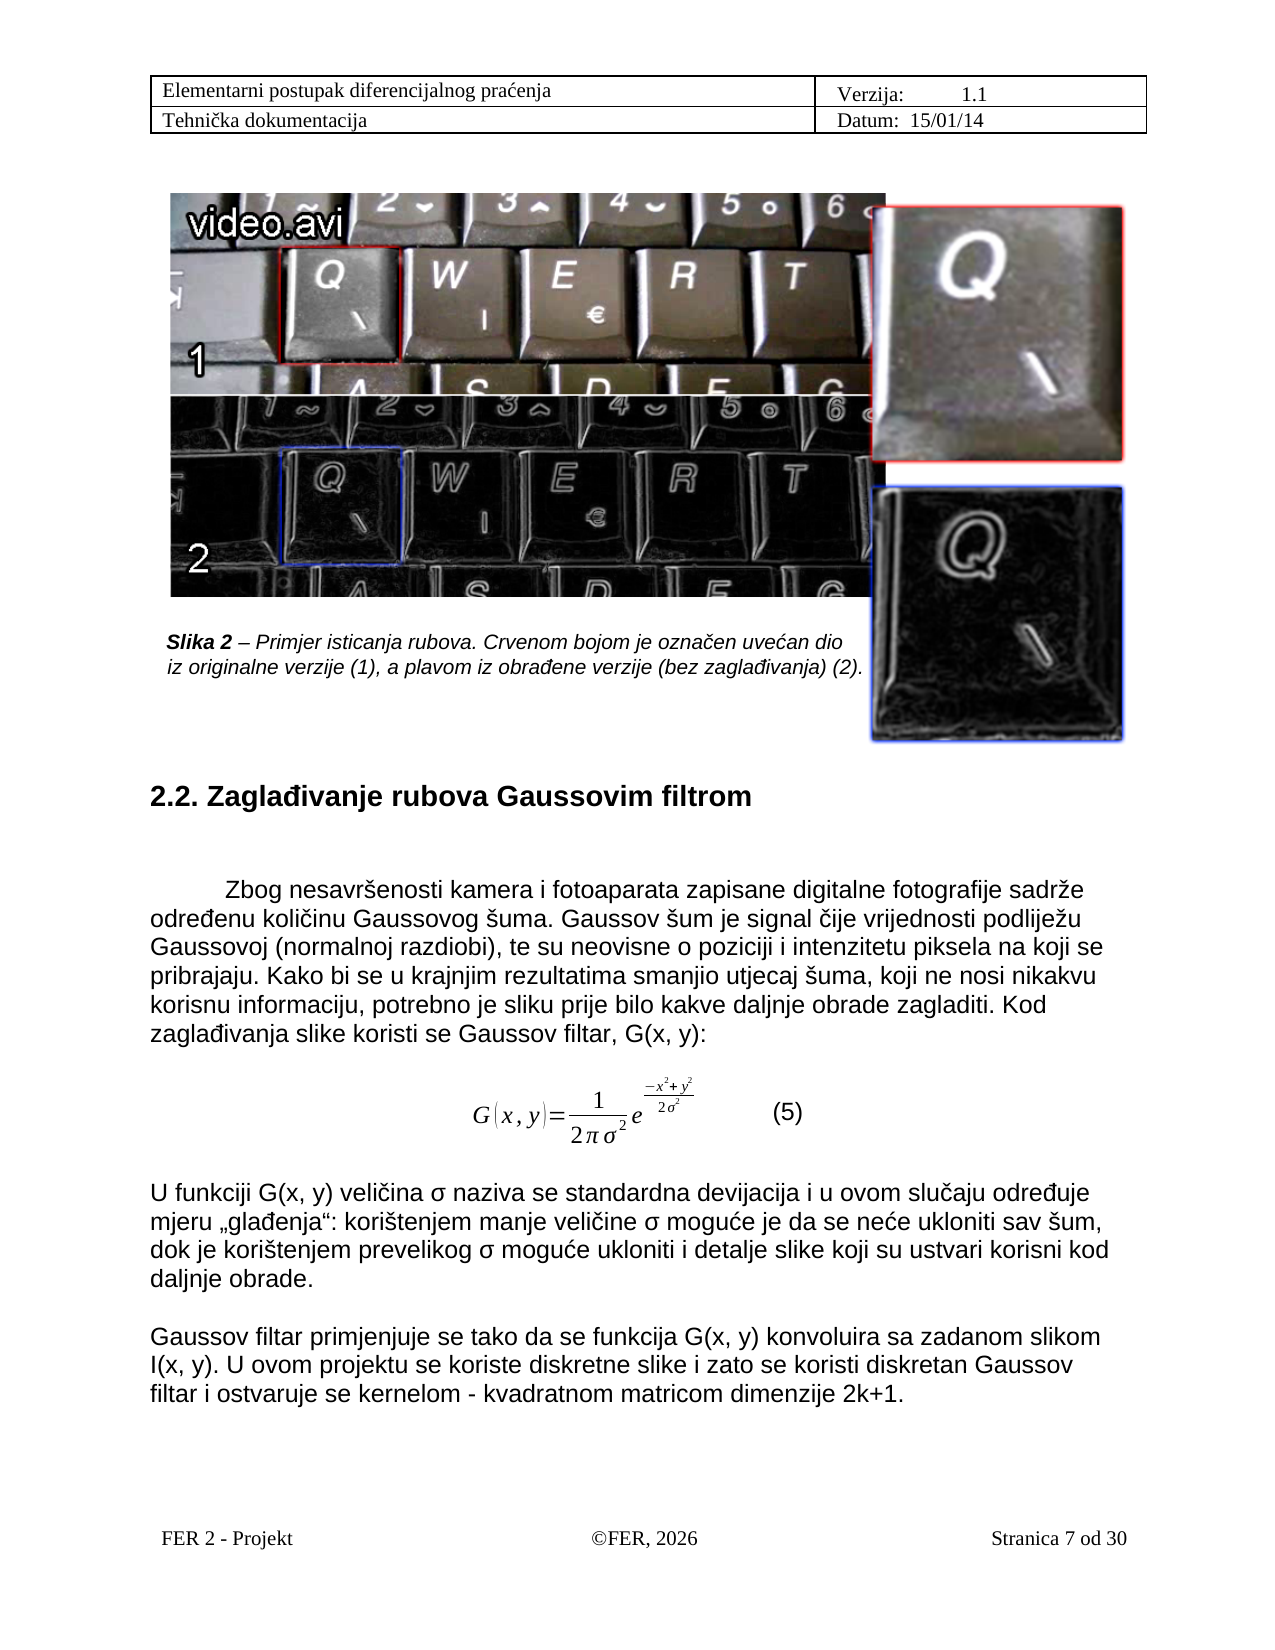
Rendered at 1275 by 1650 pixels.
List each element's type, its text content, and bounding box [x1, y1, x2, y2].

text (5) [150, 1076, 1125, 1149]
text iz originalne verzije (1), a plavom iz obrađene verzije (bez zaglađivanja) (2). [150, 653, 1125, 678]
text U funkciji G(x, y) veličina σ naziva se standardna devijacija i u ovom slučaju određuje mjeru „glađenja“: korištenjem manje veličine σ moguće je da se neće ukloniti sav šum, dok je korištenjem prevelikog σ moguće ukloniti i detalje slike koji su ustvari korisni kod daljnje obrade. [150, 1178, 1125, 1293]
picture [170, 193, 1132, 755]
text Zbog nesavršenosti kamera i fotoaparata zapisane digitalne fotografije sadrže određenu količinu Gaussovog šuma. Gaussov šum je signal čije vrijednosti podliježu Gaussovoj (normalnoj razdiobi), te su neovisne o poziciji i intenzitetu piksela na koji se pribrajaju. Kako bi se u krajnjim rezultatima smanjio utjecaj šuma, koji ne nosi nikakvu korisnu informaciju, potrebno je sliku prije bilo kakve daljnje obrade zagladiti. Kod zaglađivanja slike koristi se Gaussov filtar, G(x, y): [150, 875, 1125, 1047]
text Slika 2 – Primjer isticanja rubova. Crvenom bojom je označen uvećan dio [150, 628, 1125, 653]
text 2.2. Zaglađivanje rubova Gaussovim filtrom [150, 779, 1125, 813]
text Gaussov filtar primjenjuje se tako da se funkcija G(x, y) konvoluira sa zadanom slikom I(x, y). U ovom projektu se koriste diskretne slike i zato se koristi diskretan Gaussov filtar i ostvaruje se kernelom - kvadratnom matricom dimenzije 2k+1. [150, 1321, 1125, 1408]
